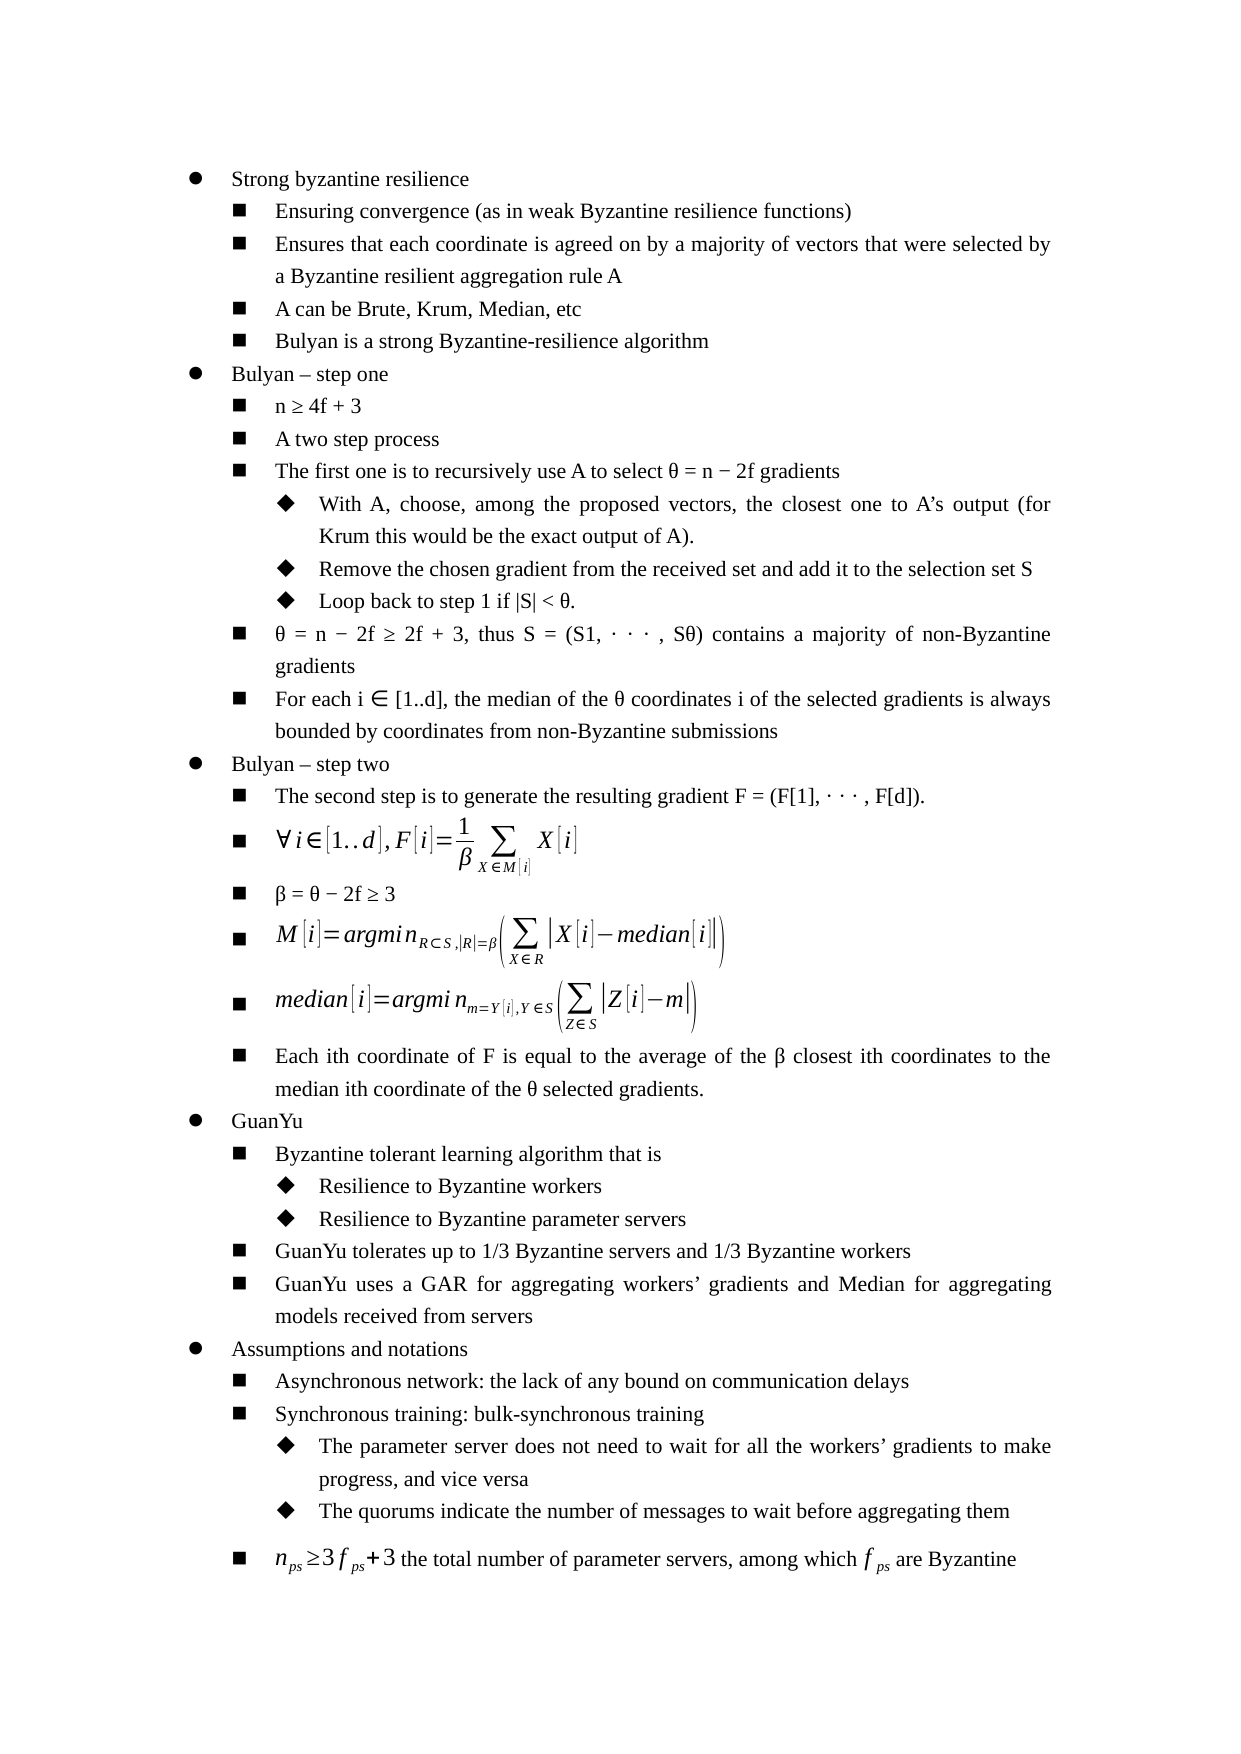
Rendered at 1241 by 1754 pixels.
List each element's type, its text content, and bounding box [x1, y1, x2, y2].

list Ensures that each coordinate is agreed on by a majority of vectors that were selected by a Byzantine resilient aggregation rule A [231, 227, 1053, 292]
list For each i ∈ [1..d], the median of the θ coordinates i of the selected gradients is always bounded by coordinates from non-Byzantine submissions [231, 682, 1053, 747]
list Each ith coordinate of F is equal to the average of the β closest ith coordinates to the median ith coordinate of the θ selected gradients. [231, 1039, 1053, 1104]
list GuanYu tolerates up to 1/3 Byzantine servers and 1/3 Byzantine workers [231, 1234, 1053, 1267]
list GuanYu [187, 1104, 1053, 1137]
list Bulyan is a strong Byzantine-resilience algorithm [231, 324, 1053, 357]
list Asynchronous network: the lack of any bound on communication delays [231, 1364, 1053, 1397]
list Loop back to step 1 if |S| < θ. [275, 584, 1053, 617]
list Resilience to Byzantine parameter servers [275, 1202, 1053, 1234]
list The first one is to recursively use A to select θ = n − 2f gradients [231, 454, 1053, 487]
list Synchronous training: bulk-synchronous training [231, 1397, 1053, 1429]
list Resilience to Byzantine workers [275, 1169, 1053, 1202]
list β = θ − 2f ≥ 3 [231, 877, 1053, 909]
list Byzantine tolerant learning algorithm that is [231, 1137, 1053, 1169]
list Bulyan – step two [187, 747, 1053, 779]
list Ensuring convergence (as in weak Byzantine resilience functions) [231, 194, 1053, 227]
list A can be Brute, Krum, Median, etc [231, 292, 1053, 324]
list n ≥ 4f + 3 [231, 389, 1053, 422]
list A two step process [231, 422, 1053, 454]
list The quorums indicate the number of messages to wait before aggregating them [275, 1494, 1053, 1527]
list GuanYu uses a GAR for aggregating workers’ gradients and Median for aggregating models received from servers [231, 1267, 1053, 1332]
list Strong byzantine resilience [187, 162, 1053, 194]
list With A, choose, among the proposed vectors, the closest one to A’s output (for Krum this would be the exact output of A). [275, 487, 1053, 552]
list θ = n − 2f ≥ 2f + 3, thus S = (S1, · · · , Sθ) contains a majority of non-Byzantine gradients [231, 617, 1053, 682]
list Assumptions and notations [187, 1332, 1053, 1364]
list The second step is to generate the resulting gradient F = (F[1], · · · , F[d]). [231, 779, 1053, 812]
list the total number of parameter servers, among which are Byzantine [231, 1527, 1053, 1592]
list Bulyan – step one [187, 357, 1053, 389]
list The parameter server does not need to wait for all the workers’ gradients to make progress, and vice versa [275, 1429, 1053, 1494]
list Remove the chosen gradient from the received set and add it to the selection set S [275, 552, 1053, 584]
